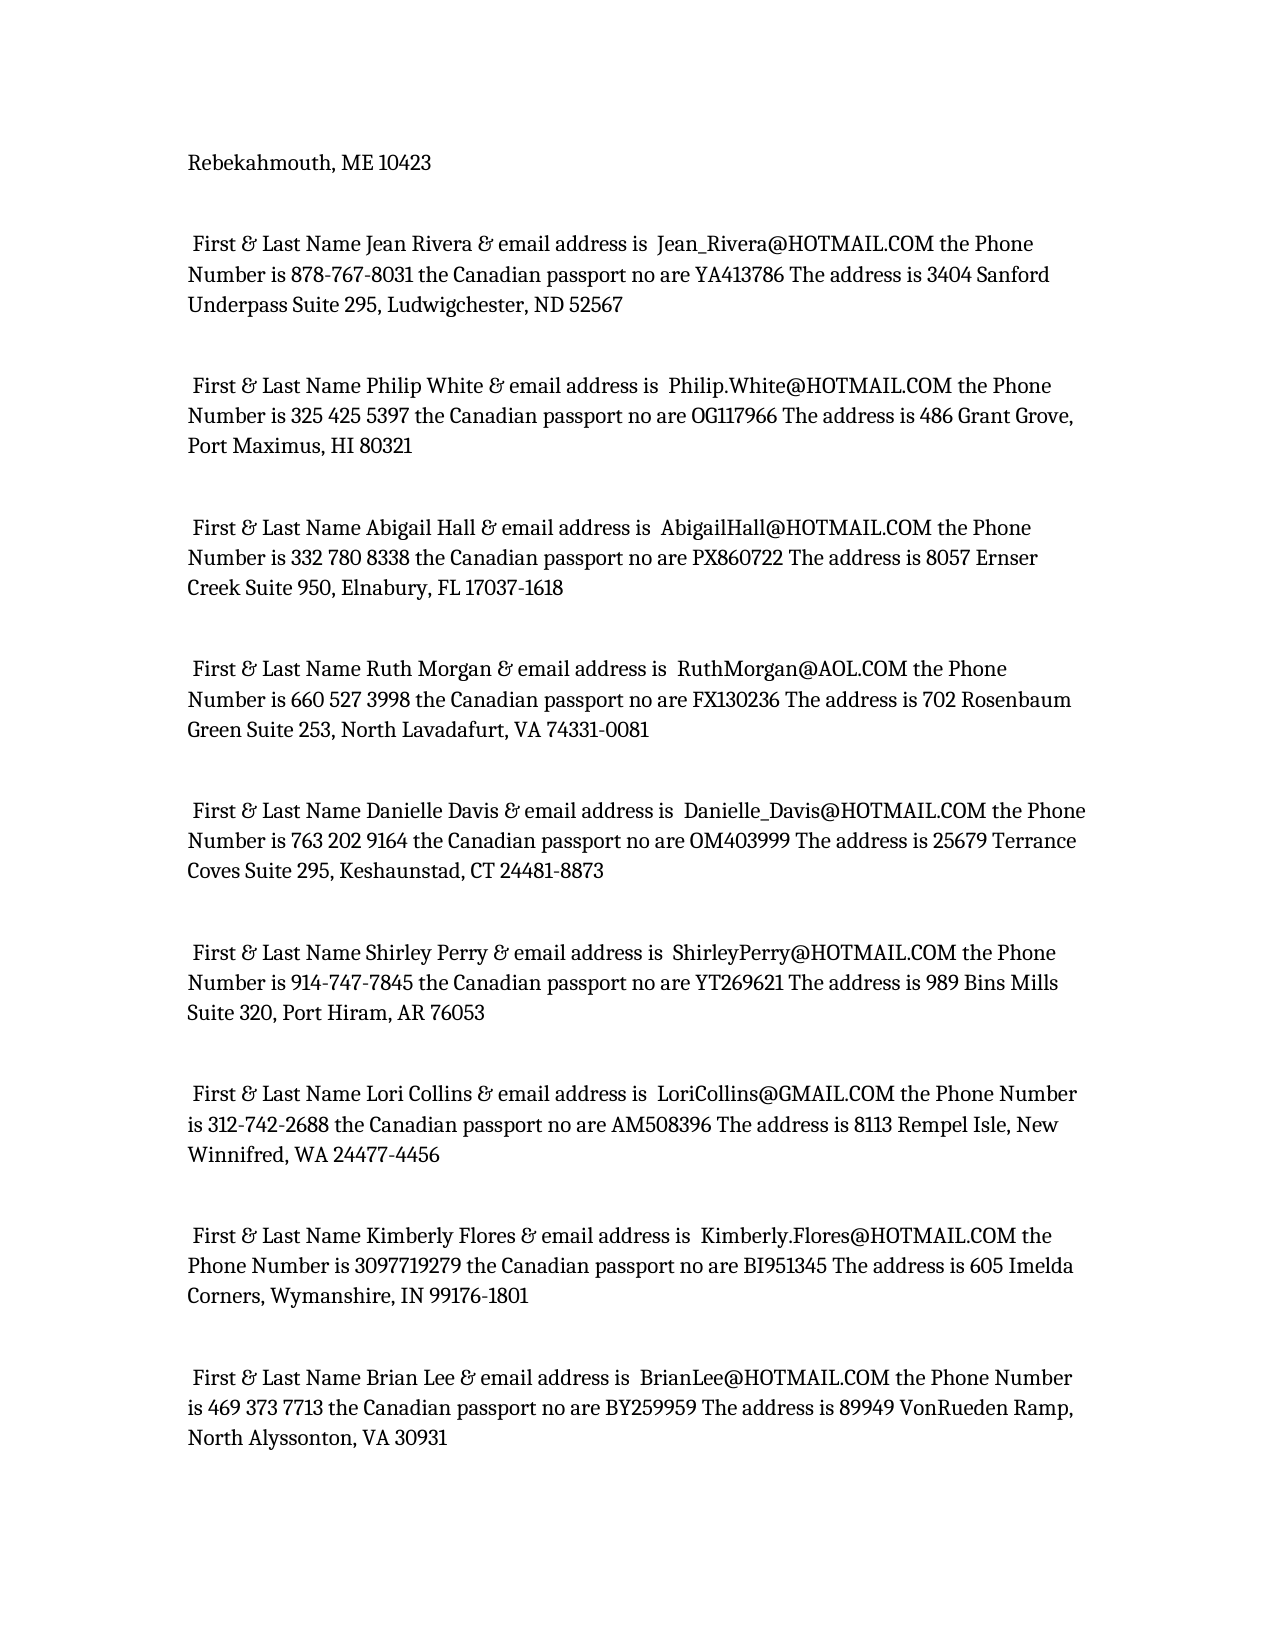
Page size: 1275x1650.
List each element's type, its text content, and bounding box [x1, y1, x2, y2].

text First & Last Name Danielle Davis & email address is Danielle_Davis@HOTMAIL.COM the Phone Number is 763 202 9164 the Canadian passport no are OM403999 The address is 25679 Terrance Coves Suite 295, Keshaunstad, CT 24481-8873 [187, 798, 1087, 915]
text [187, 150, 1087, 207]
text First & Last Name Lori Collins & email address is LoriCollins@GMAIL.COM the Phone Number is 312-742-2688 the Canadian passport no are AM508396 The address is 8113 Rempel Isle, New Winnifred, WA 24477-4456 [187, 1081, 1087, 1198]
text First & Last Name Brian Lee & email address is BrianLee@HOTMAIL.COM the Phone Number is 469 373 7713 the Canadian passport no are BY259959 The address is 89949 VonRueden Ramp, North Alyssonton, VA 30931 [187, 1364, 1087, 1482]
text First & Last Name Kimberly Flores & email address is Kimberly.Flores@HOTMAIL.COM the Phone Number is 3097719279 the Canadian passport no are BI951345 The address is 605 Imelda Corners, Wymanshire, IN 99176-1801 [187, 1223, 1087, 1340]
text First & Last Name Ruth Morgan & email address is RuthMorgan@AOL.COM the Phone Number is 660 527 3998 the Canadian passport no are FX130236 The address is 702 Rosenbaum Green Suite 253, North Lavadafurt, VA 74331-0081 [187, 656, 1087, 773]
text First & Last Name Jean Rivera & email address is Jean_Rivera@HOTMAIL.COM the Phone Number is 878-767-8031 the Canadian passport no are YA413786 The address is 3404 Sanford Underpass Suite 295, Ludwigchester, ND 52567 [187, 231, 1087, 348]
text First & Last Name Shirley Perry & email address is ShirleyPerry@HOTMAIL.COM the Phone Number is 914-747-7845 the Canadian passport no are YT269621 The address is 989 Bins Mills Suite 320, Port Hiram, AR 76053 [187, 939, 1087, 1057]
text First & Last Name Abigail Hall & email address is AbigailHall@HOTMAIL.COM the Phone Number is 332 780 8338 the Canadian passport no are PX860722 The address is 8057 Ernser Creek Suite 950, Elnabury, FL 17037-1618 [187, 514, 1087, 632]
text First & Last Name Philip White & email address is Philip.White@HOTMAIL.COM the Phone Number is 325 425 5397 the Canadian passport no are OG117966 The address is 486 Grant Grove, Port Maximus, HI 80321 [187, 373, 1087, 490]
